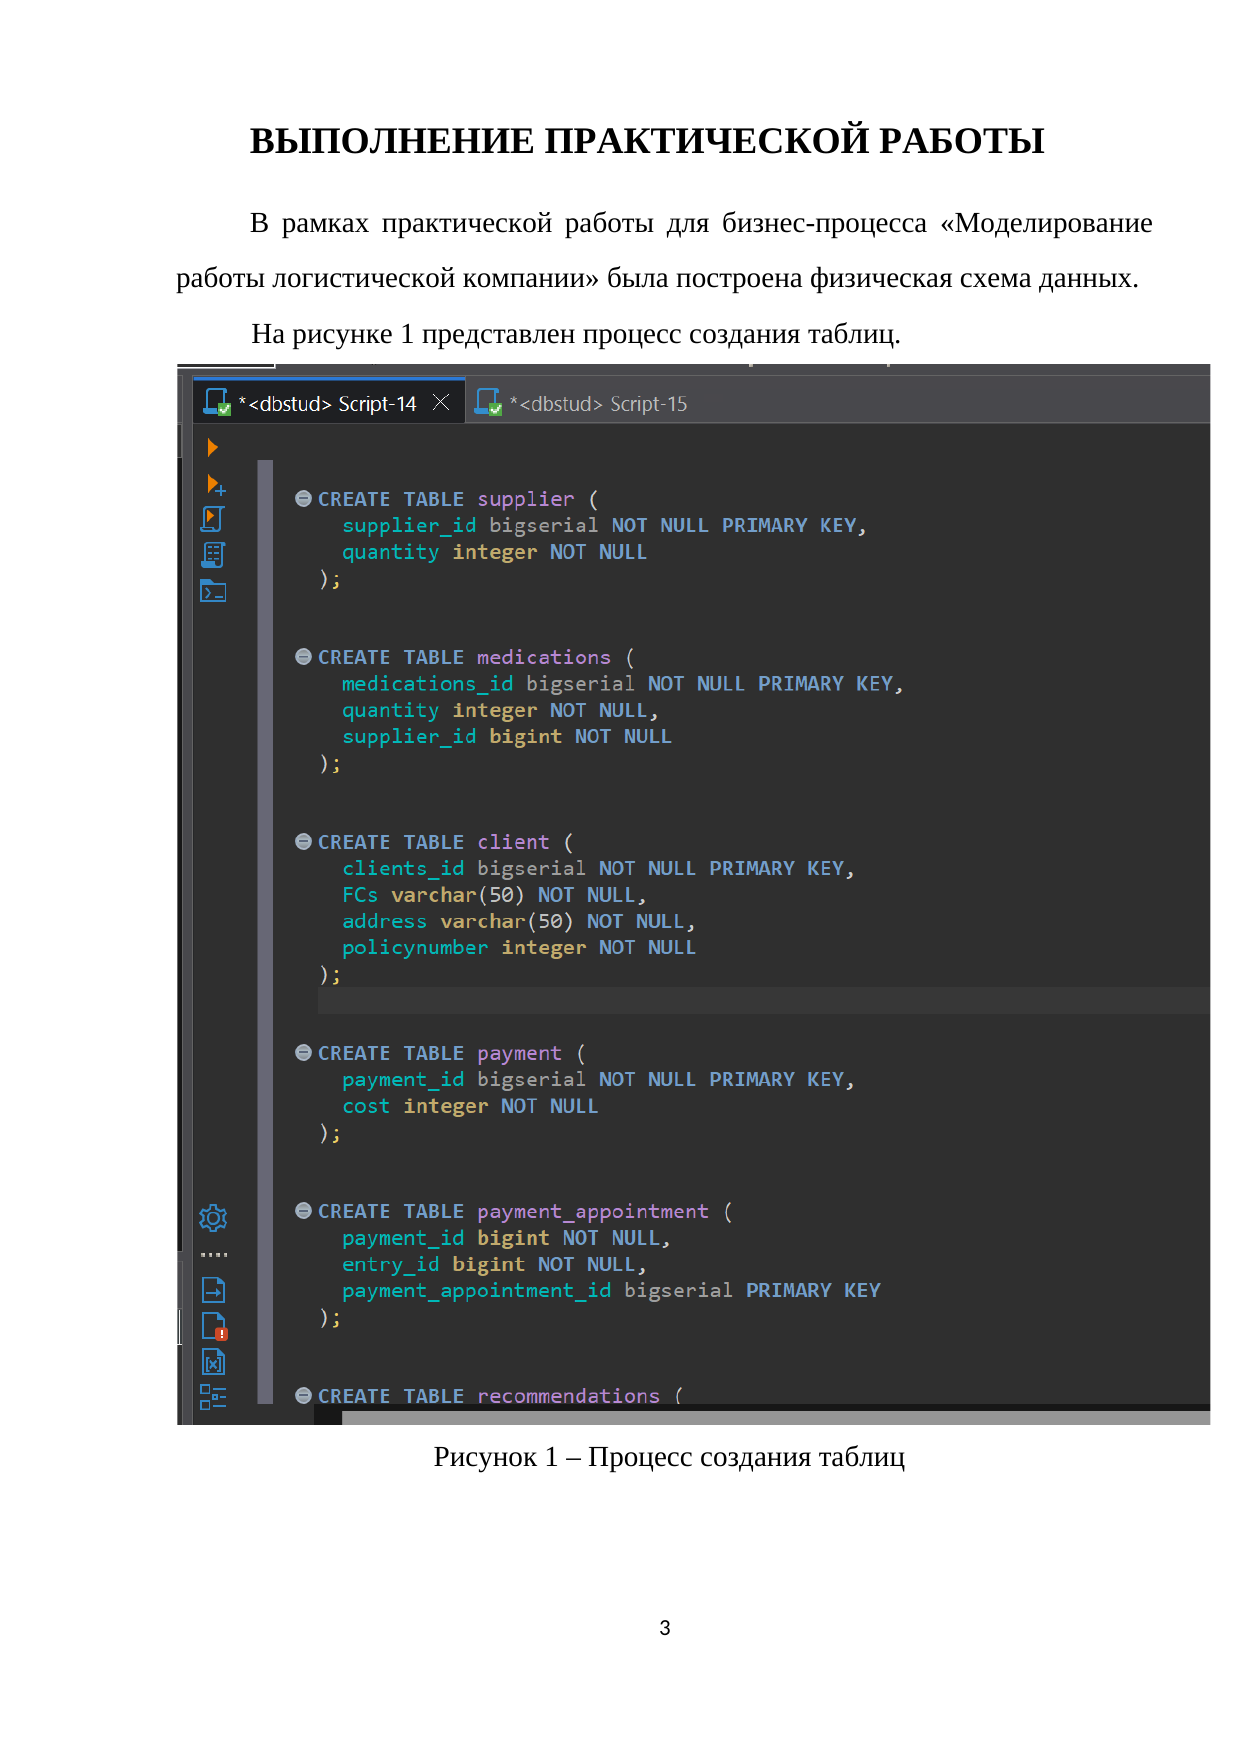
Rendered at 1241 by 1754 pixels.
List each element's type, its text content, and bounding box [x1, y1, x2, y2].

subtitle ВЫПОЛНЕНИЕ ПРАКТИЧЕСКОЙ РАБОТЫ [249, 118, 1211, 161]
text На рисунке 1 представлен процесс создания таблиц. [251, 316, 1153, 350]
text Рисунок 1 – Процесс создания таблиц [251, 1439, 1153, 1473]
text В рамках практической работы для бизнес-процесса «Моделирование работы логистической компании» была построена физическая схема данных. [176, 205, 1153, 294]
picture [177, 364, 1211, 1425]
